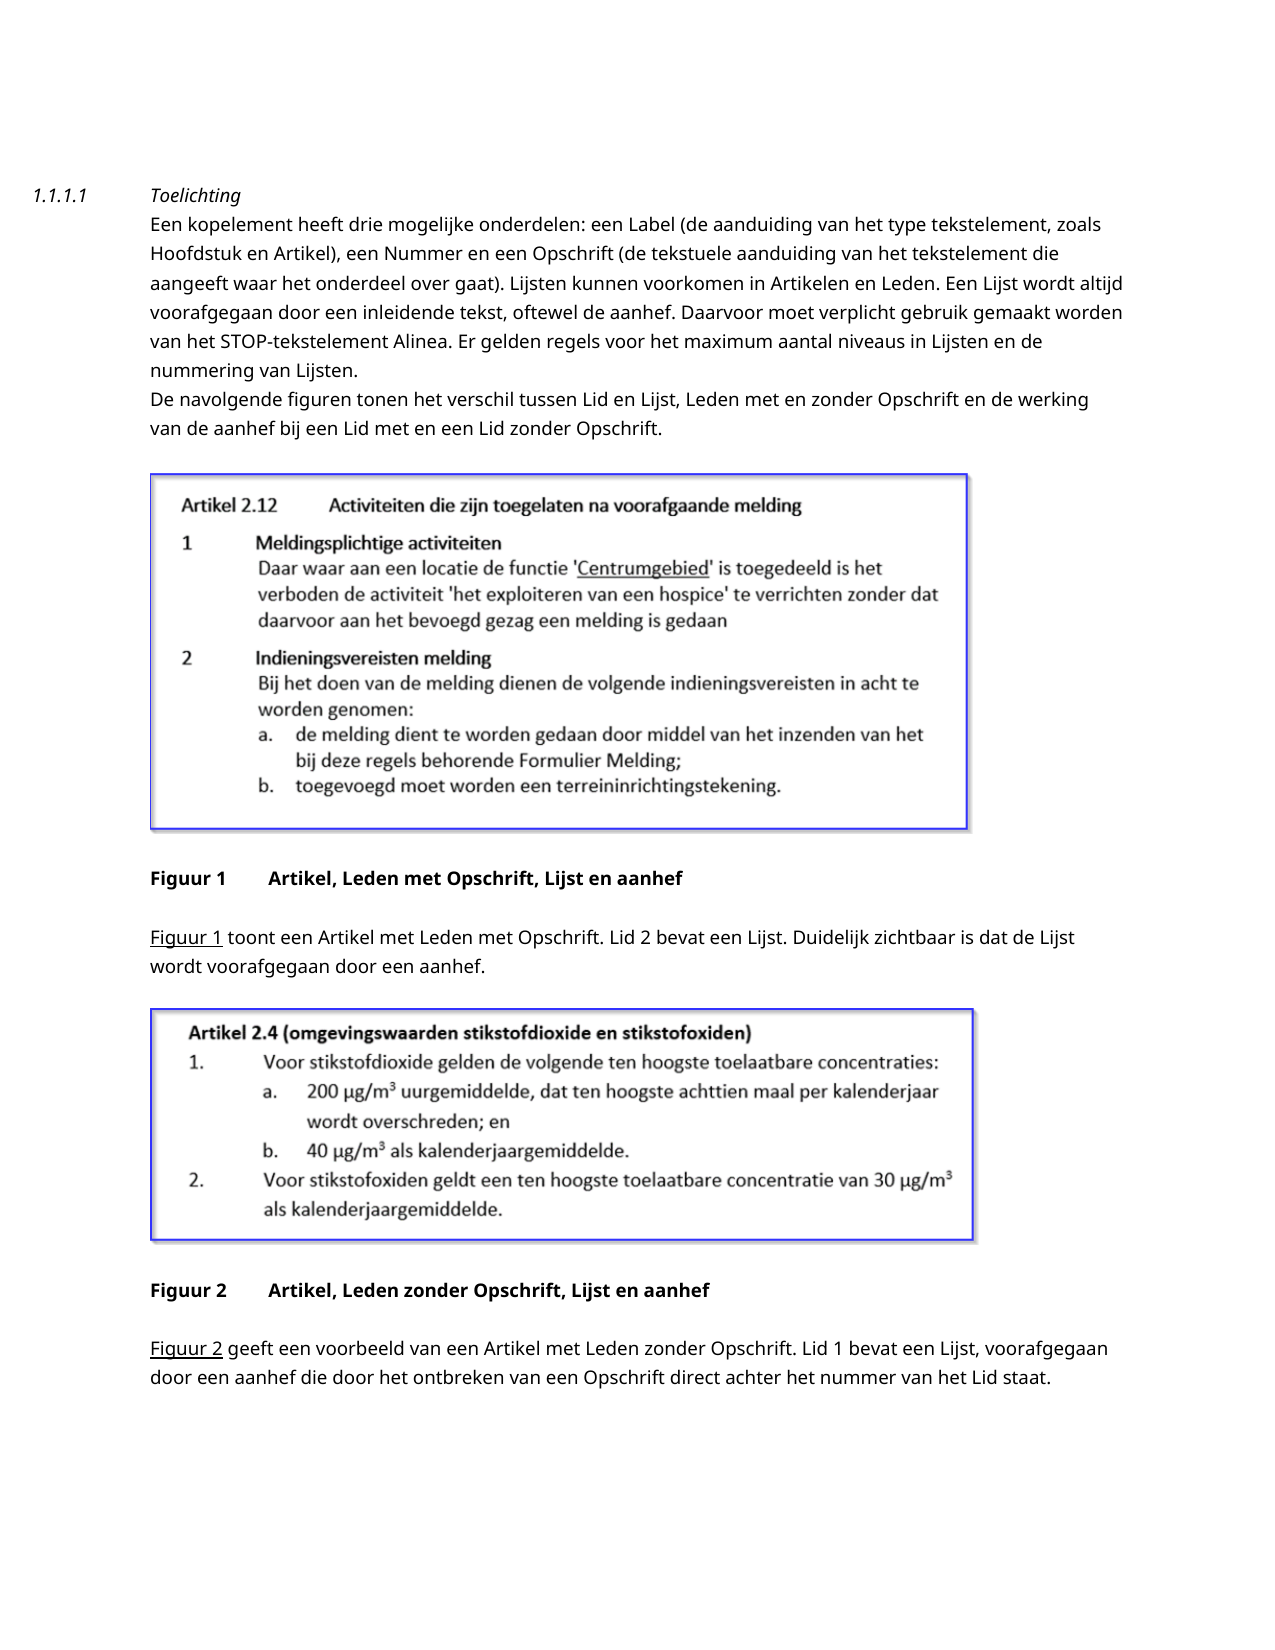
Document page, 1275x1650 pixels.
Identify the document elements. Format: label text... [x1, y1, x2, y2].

text Figuur 5 toont een Artikel met Leden met Opschrift. Lid 2 bevat een Lijst. Duidelijk zichtbaar is dat de Lijst wordt voorafgegaan door een aanhef. [150, 921, 1125, 979]
text Artikel, Leden zonder Opschrift, Lijst en aanhef [150, 1274, 1125, 1303]
picture [150, 470, 973, 834]
subtitle Toelichting [32, 179, 1125, 208]
text Figuur 6 geeft een voorbeeld van een Artikel met Leden zonder Opschrift. Lid 1 bevat een Lijst, voorafgegaan door een aanhef die door het ontbreken van een Opschrift direct achter het nummer van het Lid staat. [150, 1332, 1125, 1391]
text Artikel, Leden met Opschrift, Lijst en aanhef [150, 862, 1125, 892]
text De navolgende figuren tonen het verschil tussen Lid en Lijst, Leden met en zonder Opschrift en de werking van de aanhef bij een Lid met en een Lid zonder Opschrift. [150, 383, 1125, 442]
text Een kopelement heeft drie mogelijke onderdelen: een Label (de aanduiding van het type tekstelement, zoals Hoofdstuk en Artikel), een Nummer en een Opschrift (de tekstuele aanduiding van het tekstelement die aangeeft waar het onderdeel over gaat). Lijsten kunnen voorkomen in Artikelen en Leden. Een Lijst wordt altijd voorafgegaan door een inleidende tekst, oftewel de aanhef. Daarvoor moet verplicht gebruik gemaakt worden van het STOP-tekstelement Alinea. Er gelden regels voor het maximum aantal niveaus in Lijsten en de nummering van Lijsten. [150, 208, 1125, 383]
picture [150, 1008, 980, 1245]
